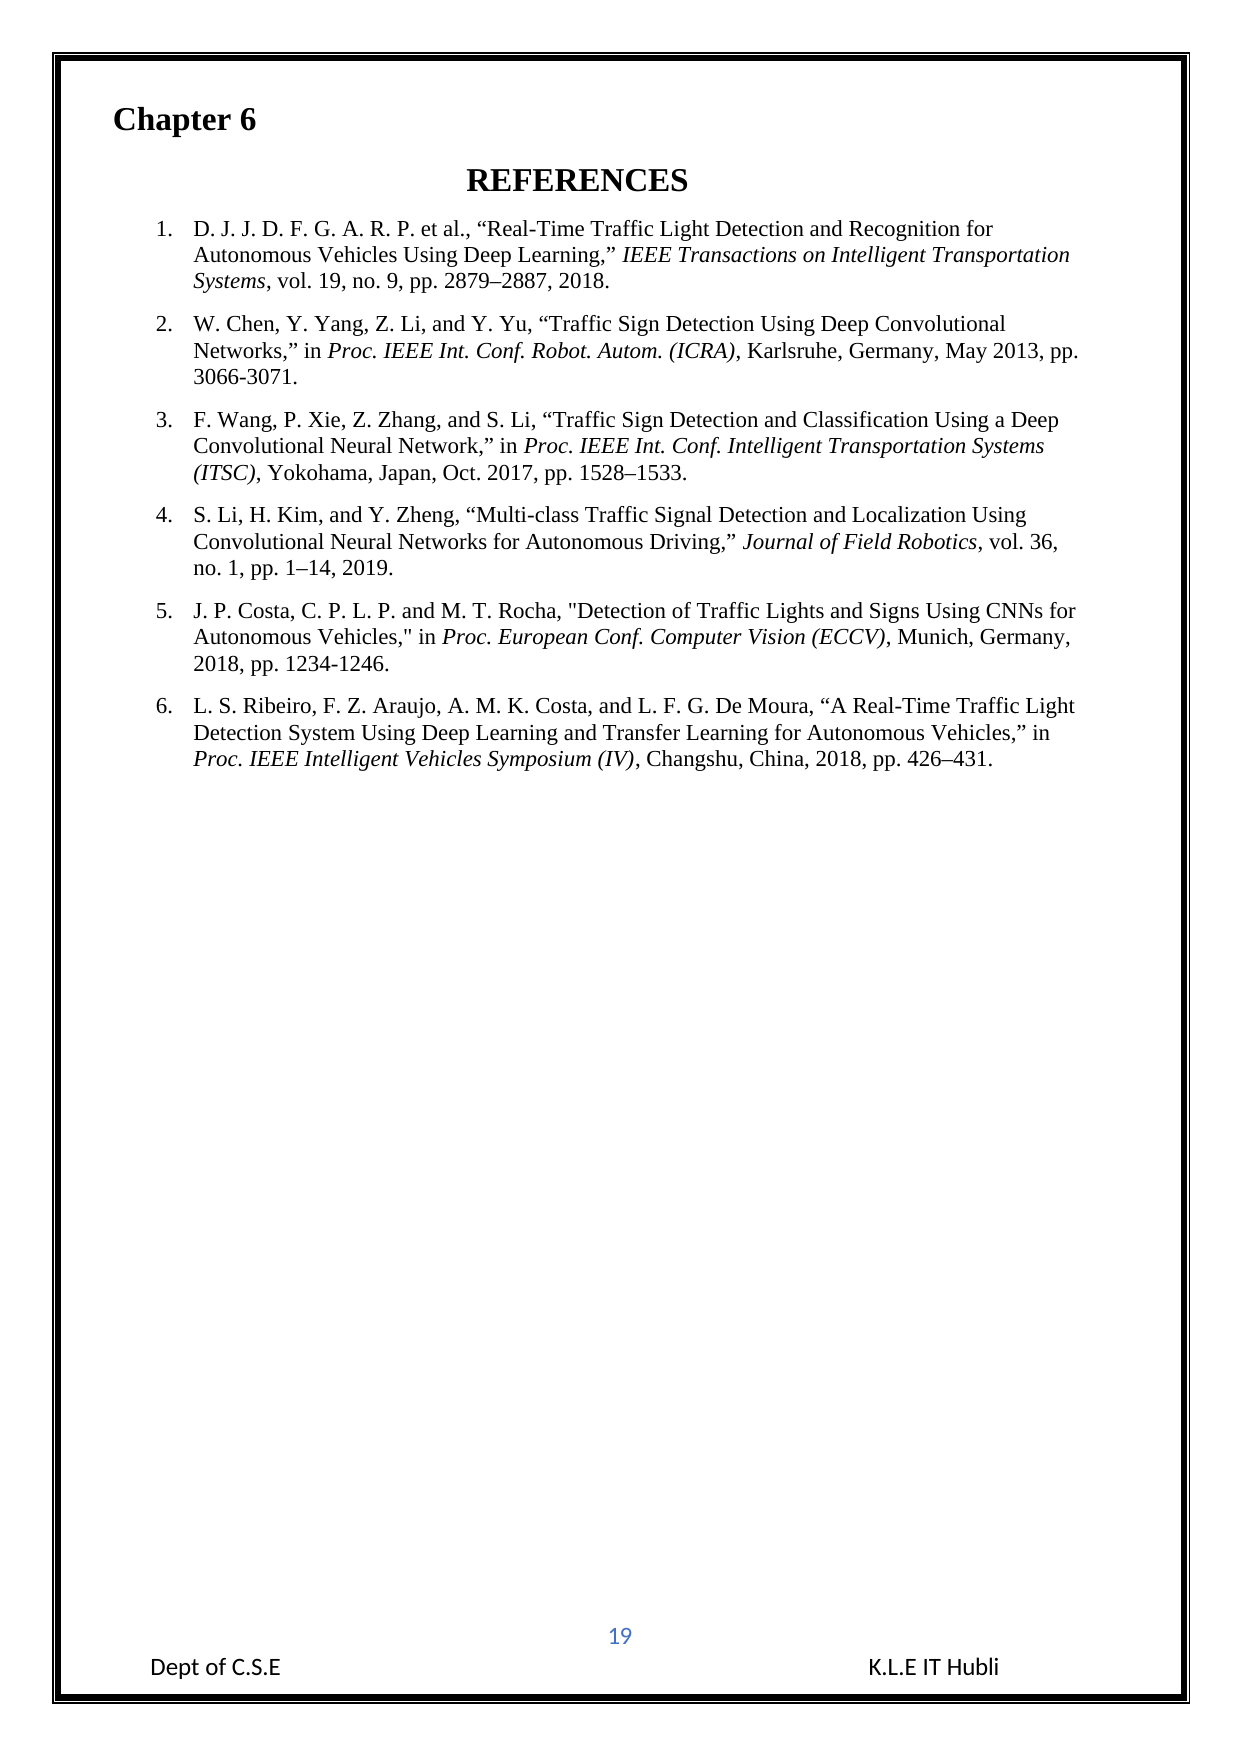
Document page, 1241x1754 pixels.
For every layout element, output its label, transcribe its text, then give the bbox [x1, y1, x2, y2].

list S. Li, H. Kim, and Y. Zheng, “Multi-class Traffic Signal Detection and Localization Using Convolutional Neural Networks for Autonomous Driving,” Journal of Field Robotics, vol. 36, no. 1, pp. 1–14, 2019. [156, 501, 1092, 581]
text Chapter 6 [113, 99, 1092, 137]
list J. P. Costa, C. P. L. P. and M. T. Rocha, "Detection of Traffic Lights and Signs Using CNNs for Autonomous Vehicles," in Proc. European Conf. Computer Vision (ECCV), Munich, Germany, 2018, pp. 1234-1246. [156, 597, 1092, 676]
list F. Wang, P. Xie, Z. Zhang, and S. Li, “Traffic Sign Detection and Classification Using a Deep Convolutional Neural Network,” in Proc. IEEE Int. Conf. Intelligent Transportation Systems (ITSC), Yokohama, Japan, Oct. 2017, pp. 1528–1533. [156, 406, 1092, 485]
list L. S. Ribeiro, F. Z. Araujo, A. M. K. Costa, and L. F. G. De Moura, “A Real-Time Traffic Light Detection System Using Deep Learning and Transfer Learning for Autonomous Vehicles,” in Proc. IEEE Intelligent Vehicles Symposium (IV), Changshu, China, 2018, pp. 426–431. [156, 692, 1092, 772]
subtitle REFERENCES [113, 160, 1042, 198]
list W. Chen, Y. Yang, Z. Li, and Y. Yu, “Traffic Sign Detection Using Deep Convolutional Networks,” in Proc. IEEE Int. Conf. Robot. Autom. (ICRA), Karlsruhe, Germany, May 2013, pp. 3066-3071. [156, 310, 1092, 389]
list D. J. J. D. F. G. A. R. P. et al., “Real-Time Traffic Light Detection and Recognition for Autonomous Vehicles Using Deep Learning,” IEEE Transactions on Intelligent Transportation Systems, vol. 19, no. 9, pp. 2879–2887, 2018. [156, 215, 1092, 294]
